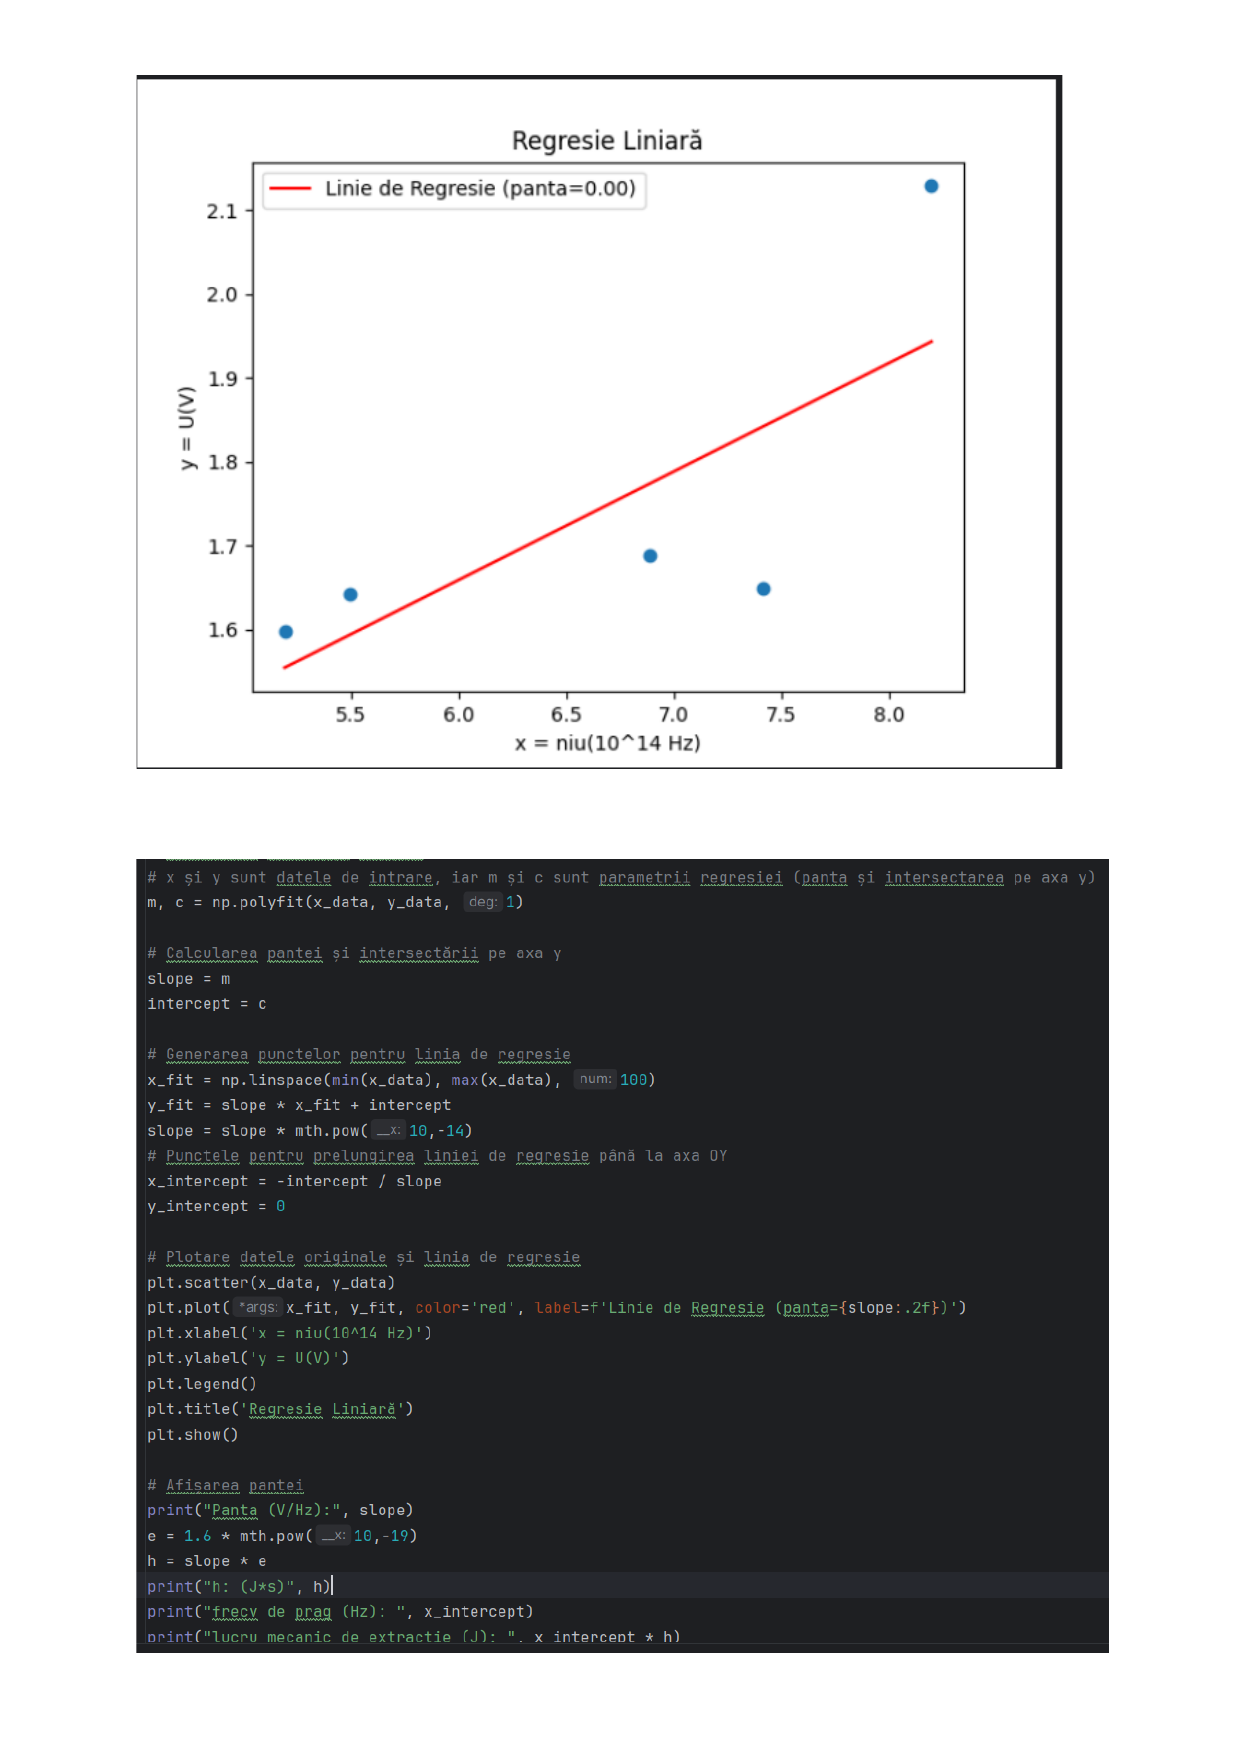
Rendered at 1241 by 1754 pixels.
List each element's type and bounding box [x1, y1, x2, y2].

picture [136, 75, 1063, 769]
picture [136, 859, 1109, 1653]
